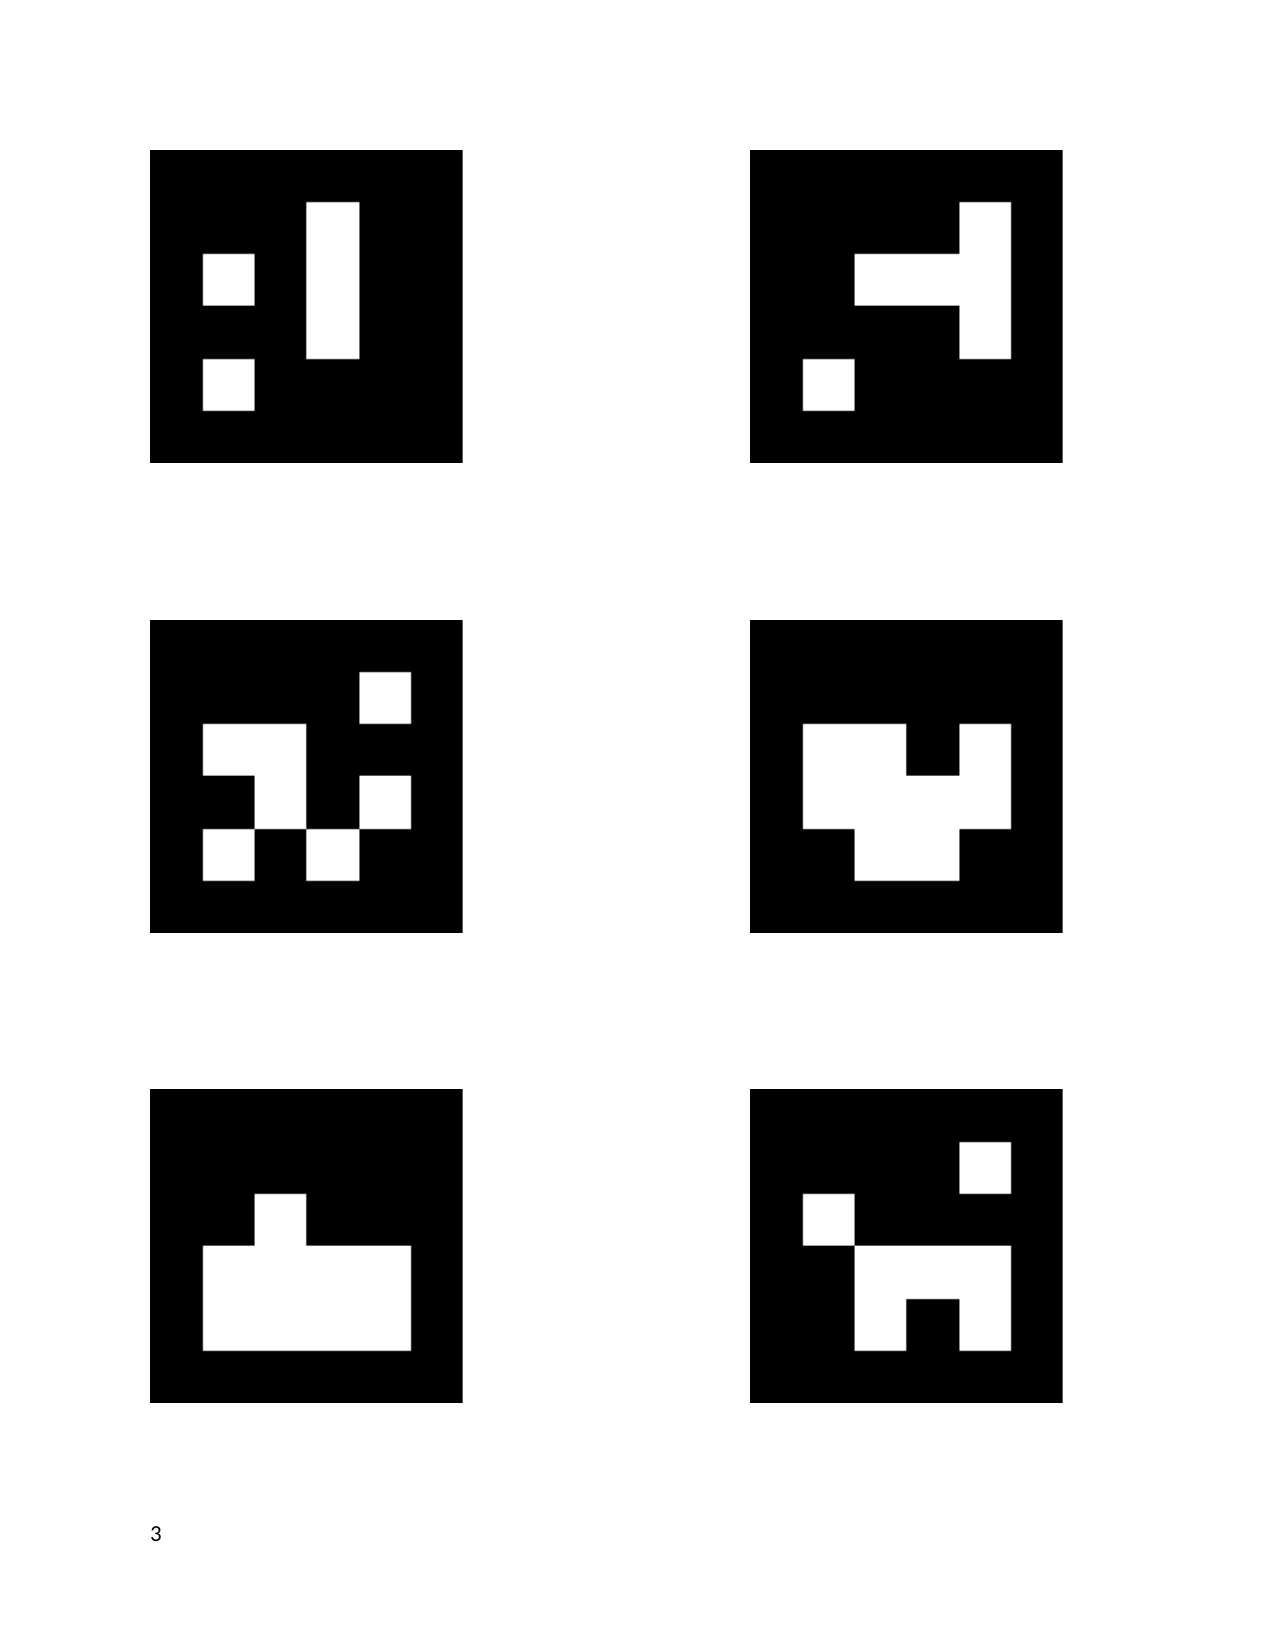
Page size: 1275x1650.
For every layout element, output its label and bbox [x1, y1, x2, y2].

picture [750, 620, 1063, 933]
picture [150, 150, 463, 463]
picture [150, 1089, 463, 1403]
picture [150, 620, 463, 933]
picture [750, 1089, 1063, 1403]
picture [750, 150, 1063, 463]
